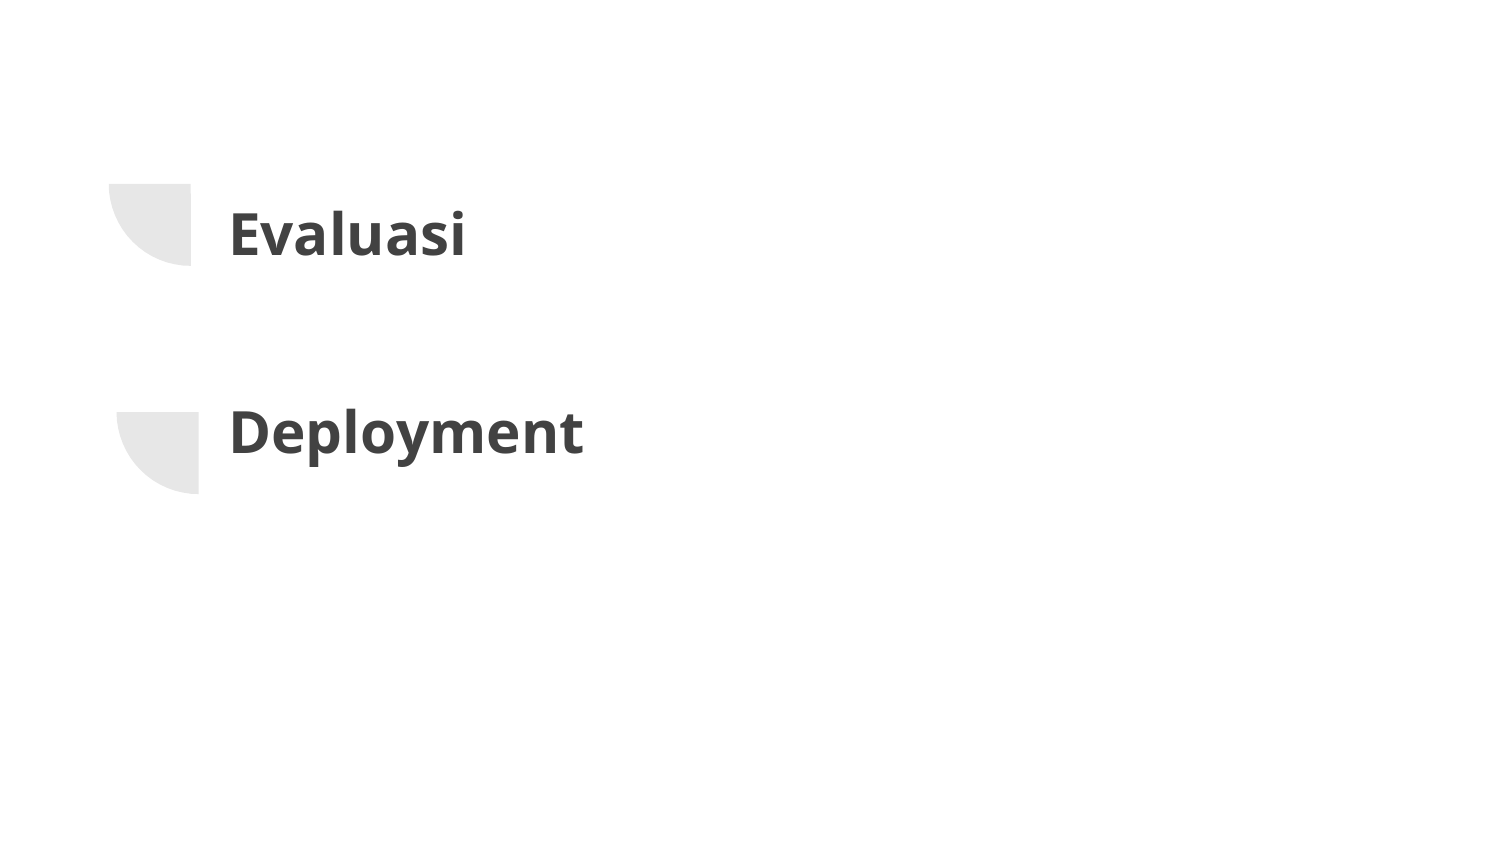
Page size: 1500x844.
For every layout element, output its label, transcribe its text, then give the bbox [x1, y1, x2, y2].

subtitle Evaluasi [228, 193, 1462, 272]
subtitle Deployment [228, 391, 1462, 471]
